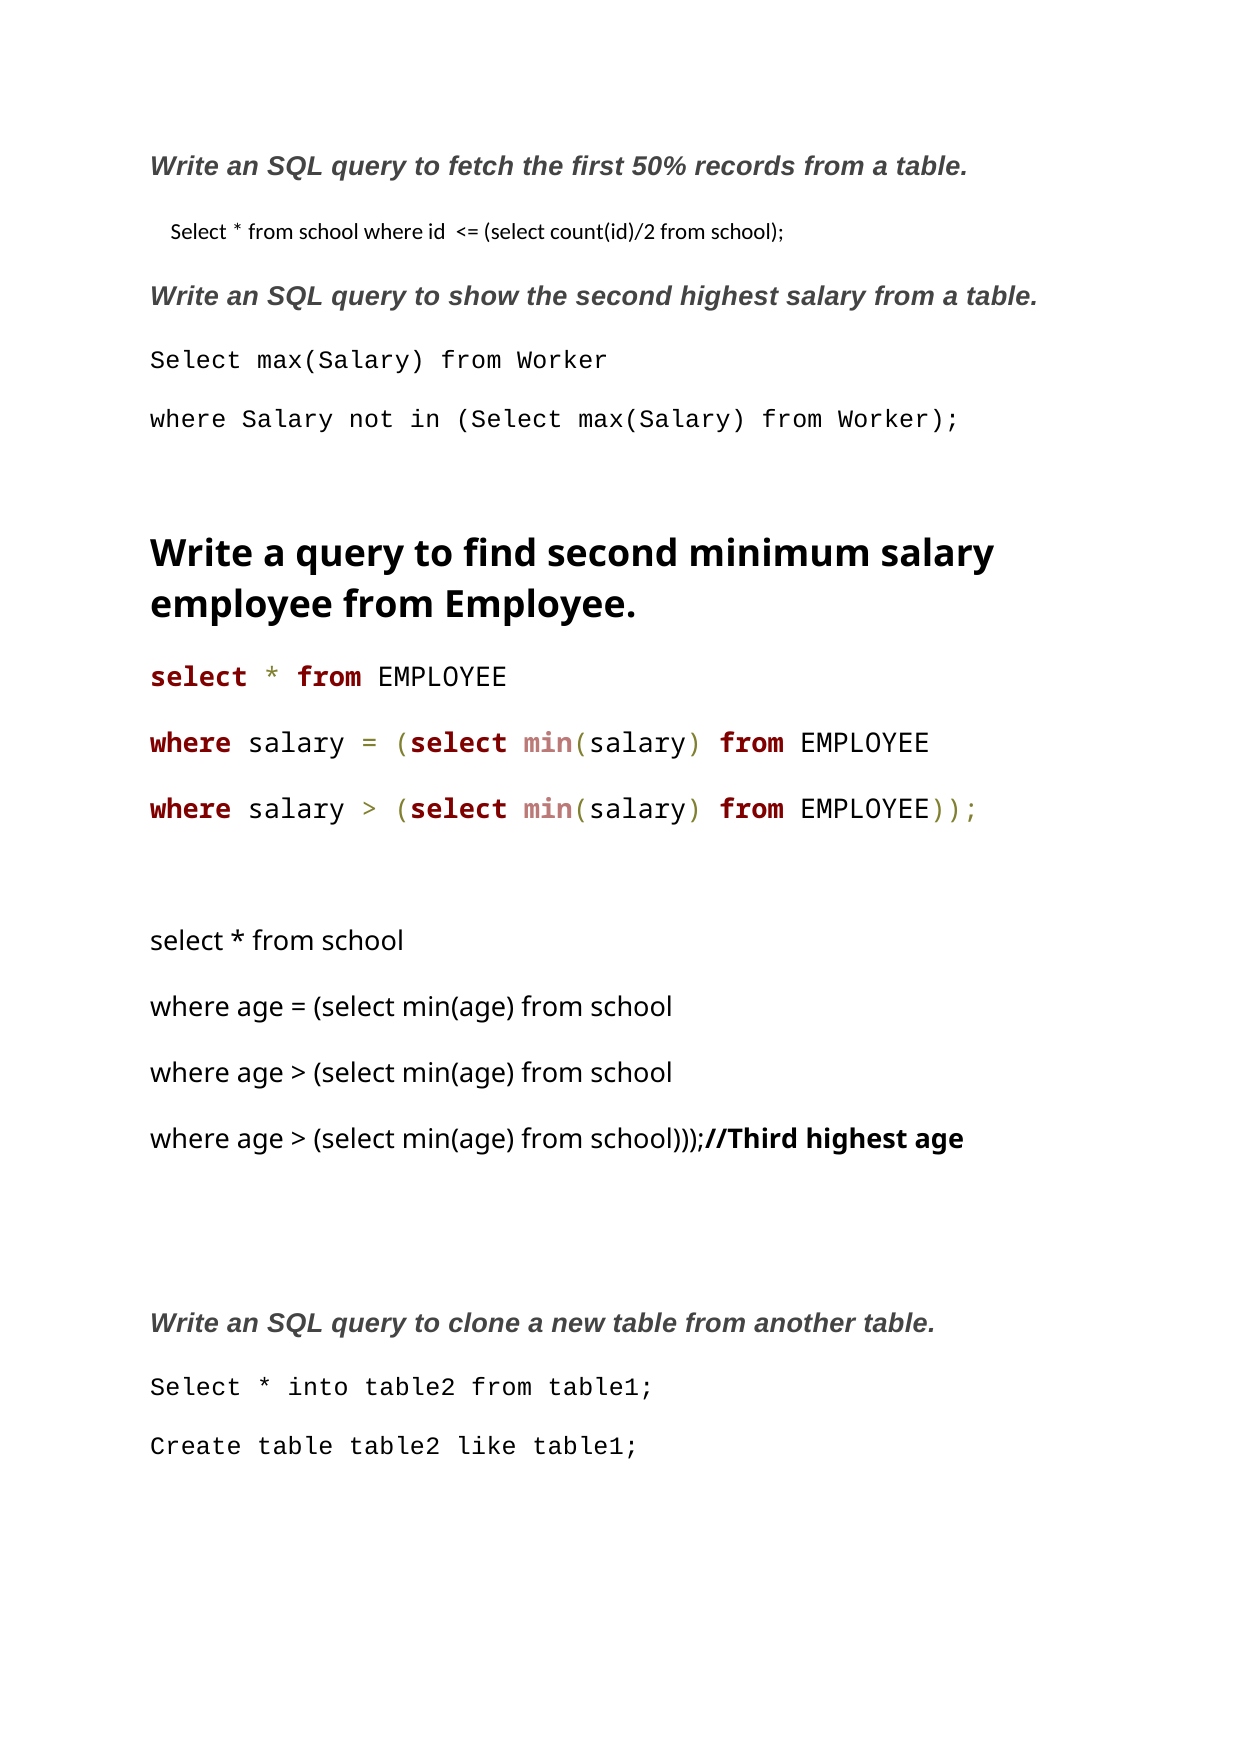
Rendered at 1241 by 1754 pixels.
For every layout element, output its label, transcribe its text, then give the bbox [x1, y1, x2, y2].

text Select * into table2 from table1; [150, 1374, 1090, 1402]
text select * from EMPLOYEE [150, 657, 1090, 694]
subtitle Write an SQL query to clone a new table from another table. [150, 1307, 1090, 1338]
subtitle Write an SQL query to show the second highest salary from a table. [150, 280, 1090, 311]
text where Salary not in (Select max(Salary) from Worker); [150, 407, 1090, 435]
text where age > (select min(age) from school [150, 1054, 1090, 1091]
text Select * from school where id <= (select count(id)/2 from school); [150, 217, 1090, 245]
text where age = (select min(age) from school [150, 988, 1090, 1024]
text Select max(Salary) from Worker [150, 347, 1090, 376]
text where age > (select min(age) from school)));//Third highest age [150, 1120, 1090, 1157]
text select * from school [150, 922, 1090, 958]
text where salary > (select min(salary) from EMPLOYEE)); [150, 789, 1090, 826]
text Write a query to find second minimum salary employee from Employee. [150, 526, 1090, 628]
text where salary = (select min(salary) from EMPLOYEE [150, 723, 1090, 760]
subtitle Write an SQL query to fetch the first 50% records from a table. [150, 150, 1090, 181]
text Create table table2 like table1; [150, 1434, 1090, 1462]
